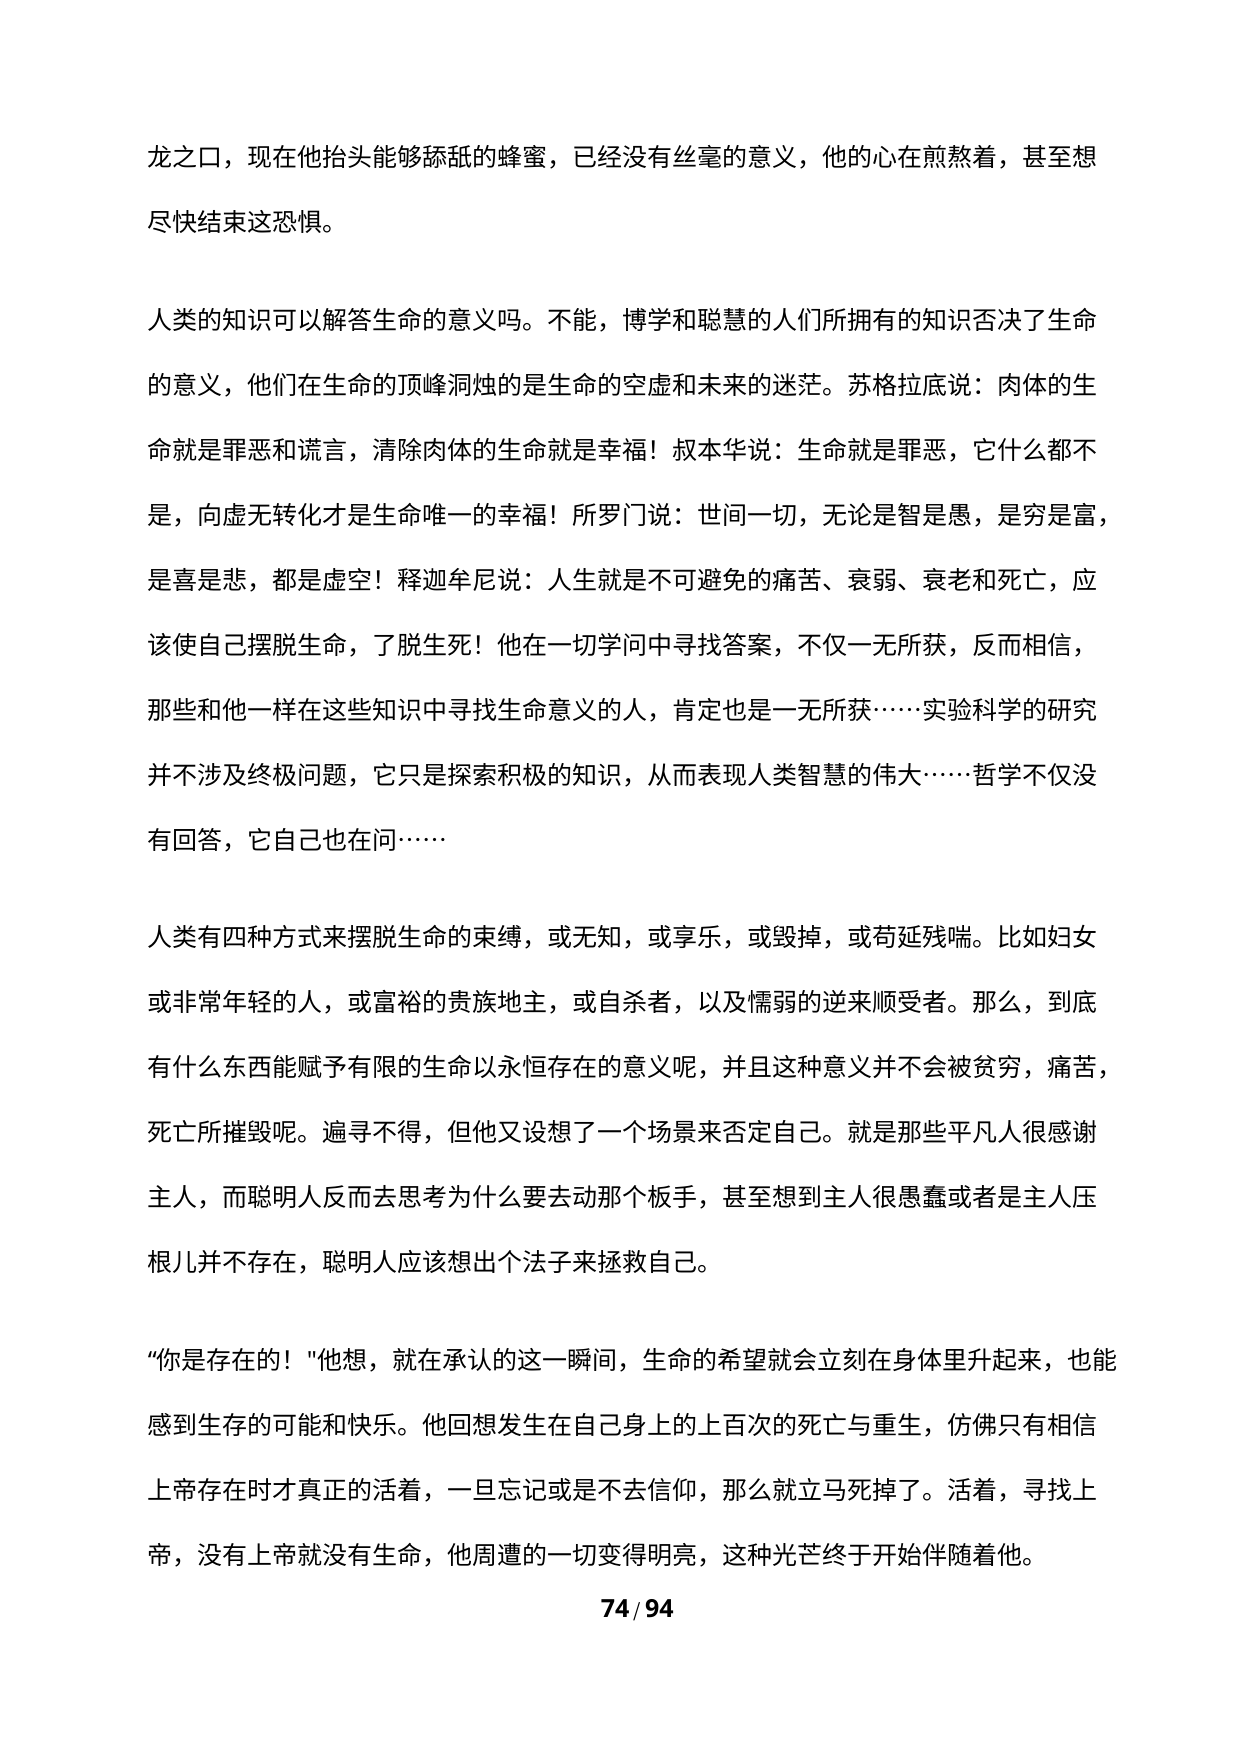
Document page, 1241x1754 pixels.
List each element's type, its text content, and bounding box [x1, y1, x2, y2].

text 人类的知识可以解答生命的意义吗。不能，博学和聪慧的人们所拥有的知识否决了生命的意义，他们在生命的顶峰洞烛的是生命的空虚和未来的迷茫。苏格拉底说：肉体的生命就是罪恶和谎言，清除肉体的生命就是幸福！叔本华说：生命就是罪恶，它什么都不是，向虚无转化才是生命唯一的幸福！所罗门说：世间一切，无论是智是愚，是穷是富，是喜是悲，都是虚空！释迦牟尼说：人生就是不可避免的痛苦、衰弱、衰老和死亡，应该使自己摆脱生命，了脱生死！他在一切学问中寻找答案，不仅一无所获，反而相信，那些和他一样在这些知识中寻找生命意义的人，肯定也是一无所获……实验科学的研究并不涉及终极问题，它只是探索积极的知识，从而表现人类智慧的伟大……哲学不仅没有回答，它自己也在问…… [148, 286, 1122, 871]
text 人类有四种方式来摆脱生命的束缚，或无知，或享乐，或毁掉，或苟延残喘。比如妇女或非常年轻的人，或富裕的贵族地主，或自杀者，以及懦弱的逆来顺受者。那么，到底有什么东西能赋予有限的生命以永恒存在的意义呢，并且这种意义并不会被贫穷，痛苦，死亡所摧毁呢。遍寻不得，但他又设想了一个场景来否定自己。就是那些平凡人很感谢主人，而聪明人反而去思考为什么要去动那个板手，甚至想到主人很愚蠢或者是主人压根儿并不存在，聪明人应该想出个法子来拯救自己。 [148, 903, 1122, 1293]
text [148, 123, 1122, 253]
text “你是存在的！"他想，就在承认的这一瞬间，生命的希望就会立刻在身体里升起来，也能感到生存的可能和快乐。他回想发生在自己身上的上百次的死亡与重生，仿佛只有相信上帝存在时才真正的活着，一旦忘记或是不去信仰，那么就立马死掉了。活着，寻找上帝，没有上帝就没有生命，他周遭的一切变得明亮，这种光芒终于开始伴随着他。 [148, 1326, 1122, 1586]
